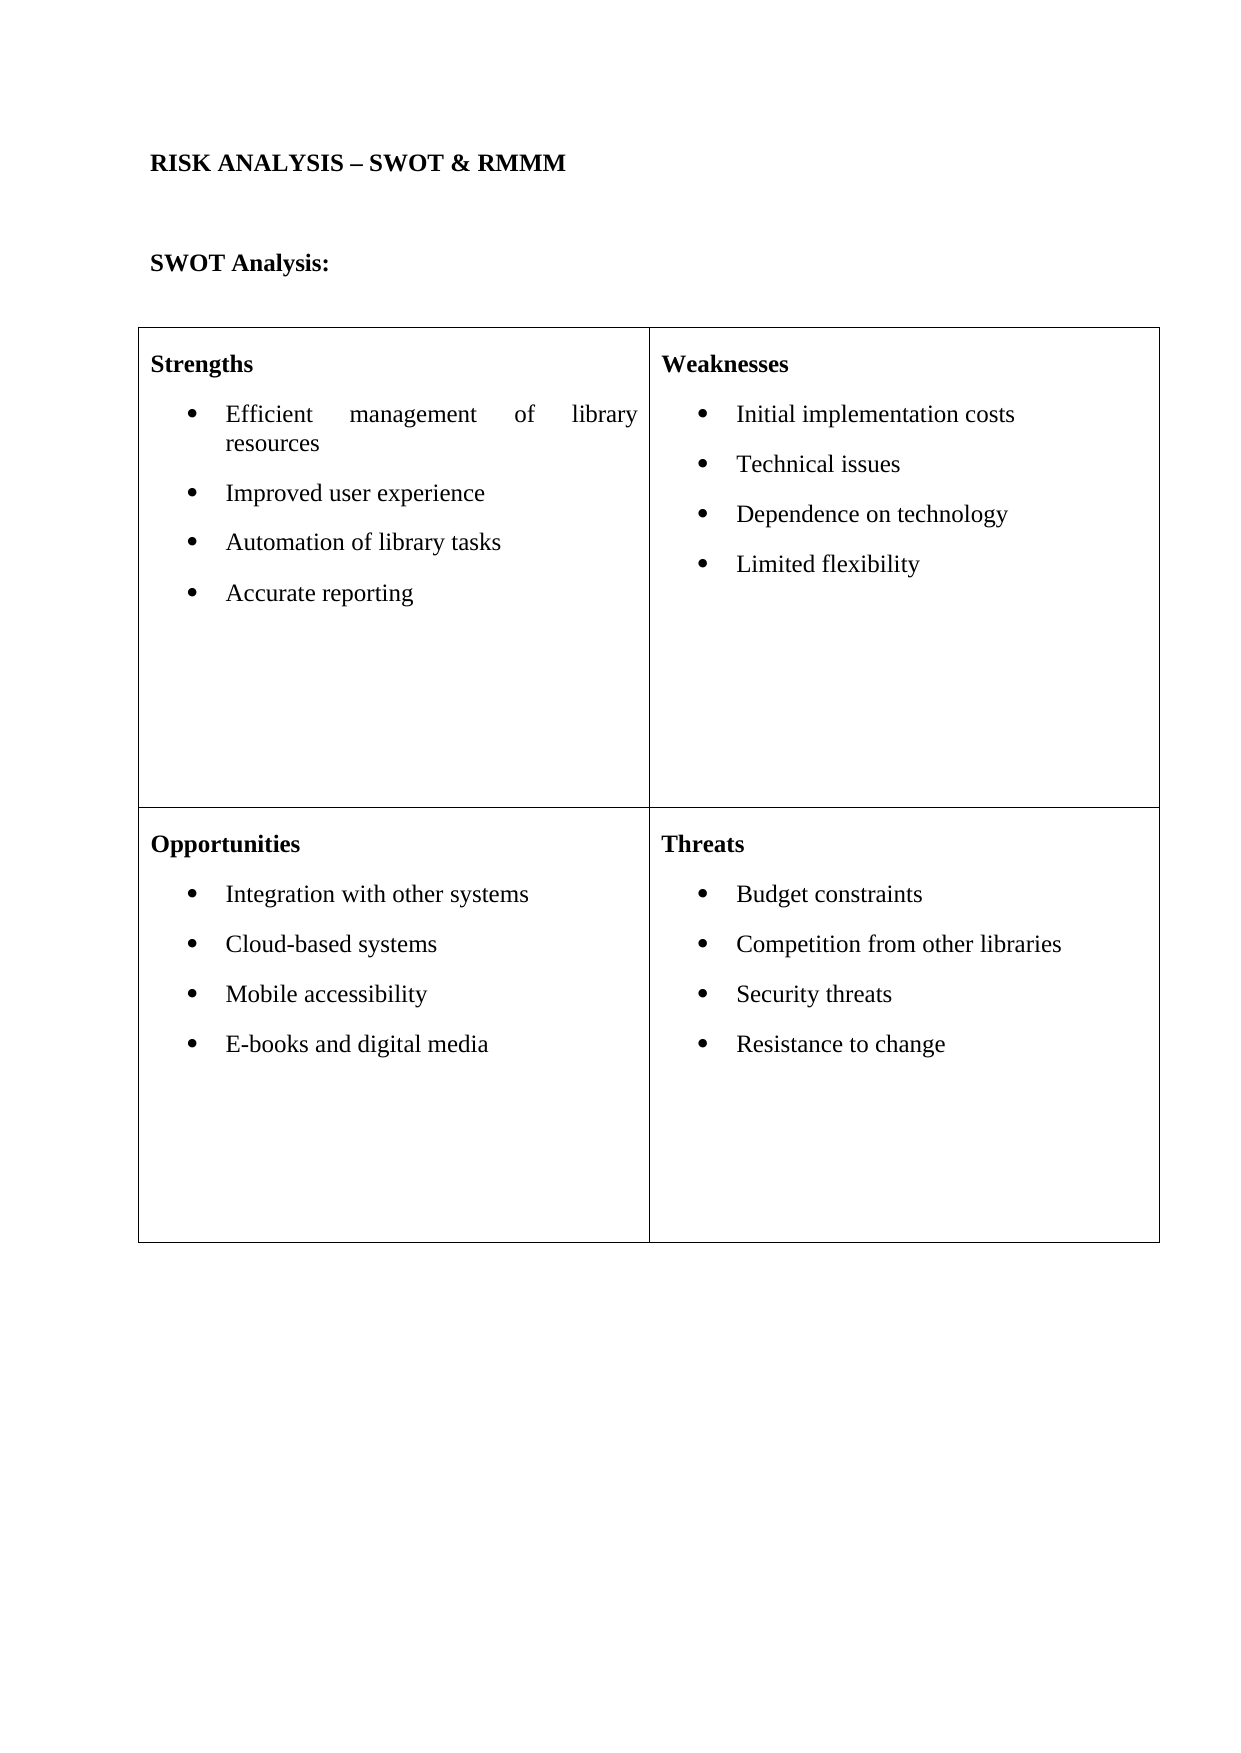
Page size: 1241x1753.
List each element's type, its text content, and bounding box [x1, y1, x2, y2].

table_cell Opportunities Integration with other systems Cloud-based systems Mobile accessibility E-books and digital media [139, 808, 649, 1242]
text RISK ANALYSIS – SWOT & RMMM [150, 148, 1198, 177]
table_header Weaknesses Initial implementation costs Technical issues Dependence on technology Limited flexibility [650, 328, 1159, 807]
subtitle SWOT Analysis: [150, 248, 1198, 277]
table_header Strengths Efficient management of library resources Improved user experience Automation of library tasks Accurate reporting [139, 328, 649, 807]
table_cell Threats Budget constraints Competition from other libraries Security threats Resistance to change [650, 808, 1159, 1242]
